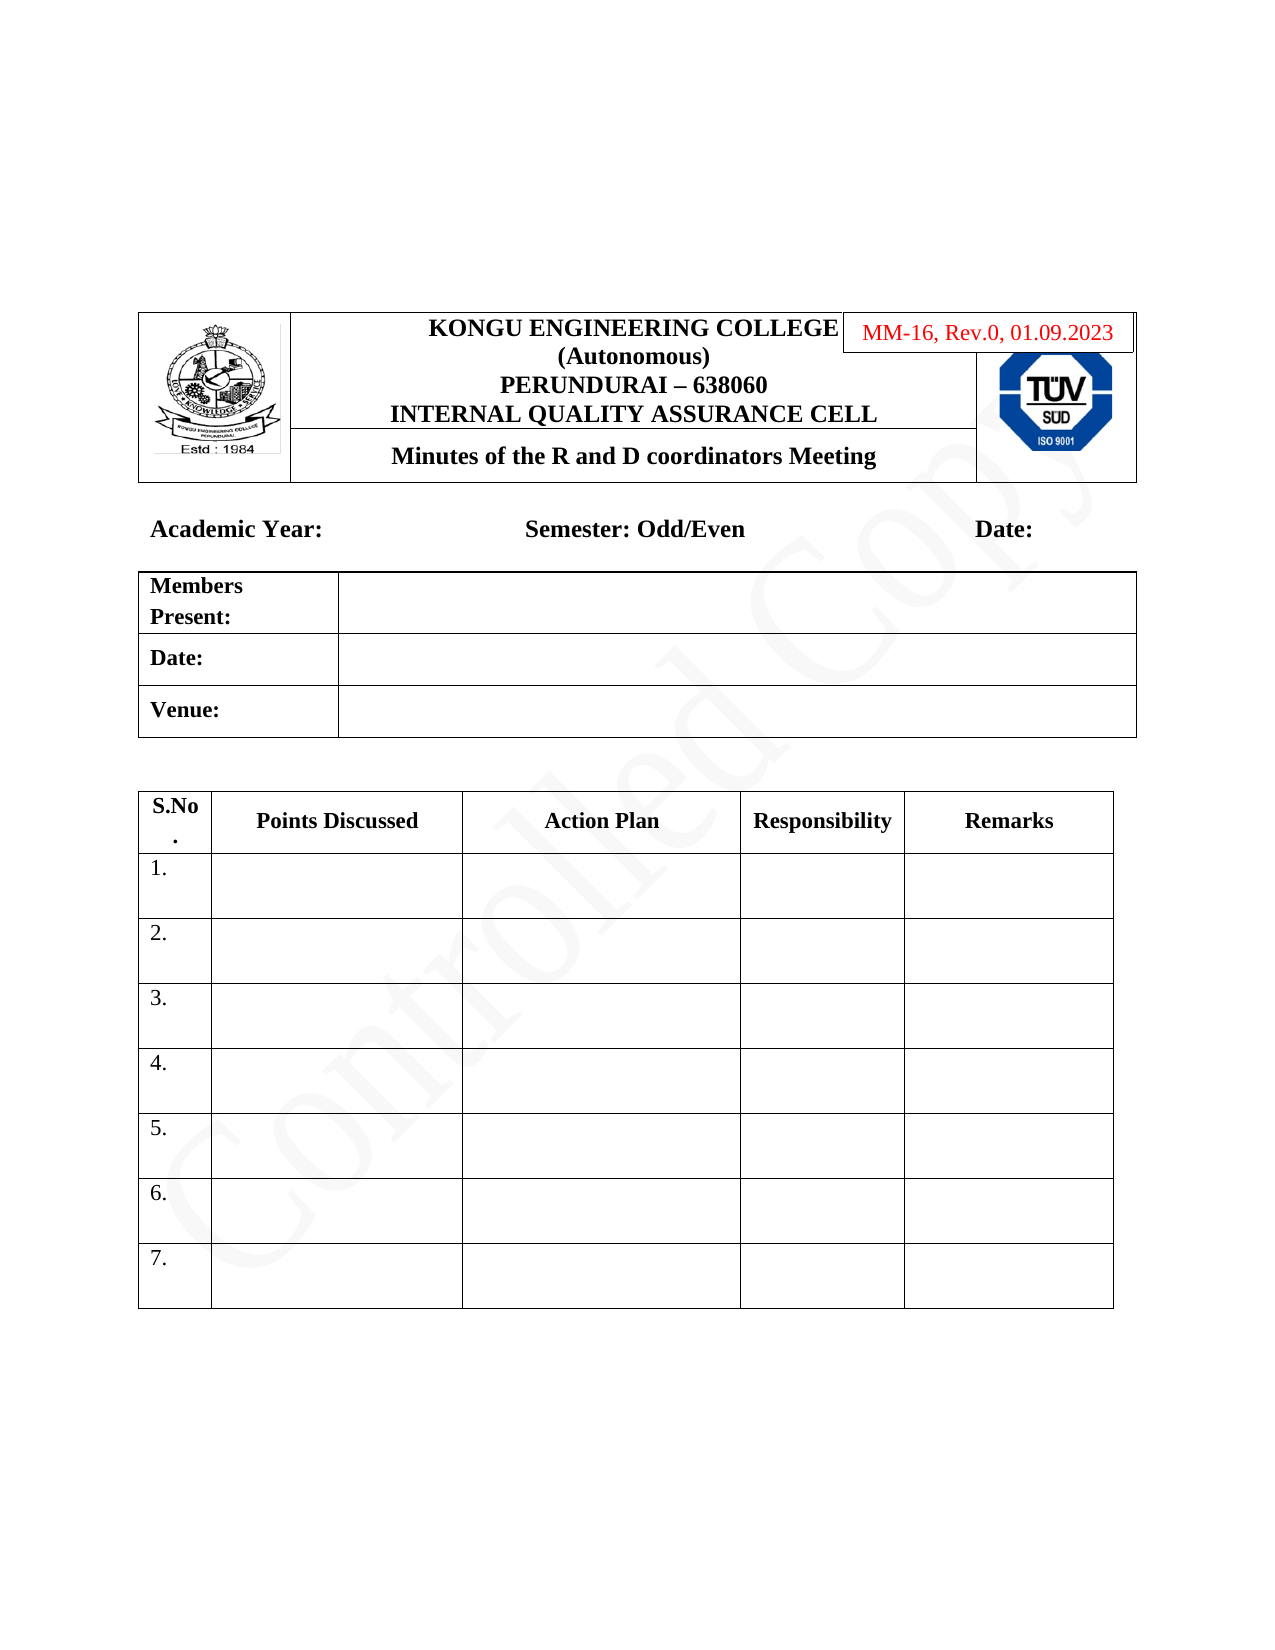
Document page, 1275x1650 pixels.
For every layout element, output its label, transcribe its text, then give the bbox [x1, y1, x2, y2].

table_cell [212, 919, 462, 983]
table_cell [212, 1244, 462, 1308]
table_cell [741, 854, 904, 918]
table_cell [463, 1049, 740, 1113]
text Academic Year: Semester: Odd/Even Date: [150, 514, 1125, 571]
table_cell Date: [139, 634, 338, 685]
table_cell [339, 686, 1136, 737]
table_cell Venue: [139, 686, 338, 737]
table_cell [905, 1179, 1113, 1243]
table_cell [905, 984, 1113, 1048]
table_cell [905, 1049, 1113, 1113]
table_header Action Plan [463, 792, 740, 853]
table_cell [212, 1114, 462, 1178]
table_cell [463, 1244, 740, 1308]
table_cell 6. [139, 1179, 211, 1243]
table_header Remarks [905, 792, 1113, 853]
table_header [977, 313, 1136, 482]
table_header Responsibility [741, 792, 904, 853]
table_cell 5. [139, 1114, 211, 1178]
table_cell [741, 1049, 904, 1113]
table_header KONGU ENGINEERING COLLEGE (Autonomous) PERUNDURAI – 638060 INTERNAL QUALITY ASSURANCE CELL [291, 313, 976, 428]
table_cell [339, 634, 1136, 685]
table_cell [212, 1049, 462, 1113]
table_cell [212, 854, 462, 918]
table_cell [741, 919, 904, 983]
table_cell [463, 854, 740, 918]
table_cell Minutes of the R and D coordinators Meeting [291, 429, 976, 482]
table_cell [212, 984, 462, 1048]
table_cell [905, 854, 1113, 918]
table_cell 4. [139, 1049, 211, 1113]
table_cell [463, 1179, 740, 1243]
table_header S.No. [139, 792, 211, 853]
table_cell [463, 1114, 740, 1178]
table_cell [741, 1114, 904, 1178]
table_header [339, 573, 1136, 633]
table_cell [741, 984, 904, 1048]
table_header [139, 313, 290, 482]
table_cell [905, 919, 1113, 983]
table_cell [741, 1244, 904, 1308]
table_cell [905, 1244, 1113, 1308]
table_cell [212, 1179, 462, 1243]
table_cell 7. [139, 1244, 211, 1308]
table_cell 3. [139, 984, 211, 1048]
table_header Points Discussed [212, 792, 462, 853]
table_cell [741, 1179, 904, 1243]
table_header Members Present: [139, 573, 338, 633]
table_cell 2. [139, 919, 211, 983]
table_cell [463, 919, 740, 983]
table_cell [463, 984, 740, 1048]
table_cell 1. [139, 854, 211, 918]
table_cell [905, 1114, 1113, 1178]
